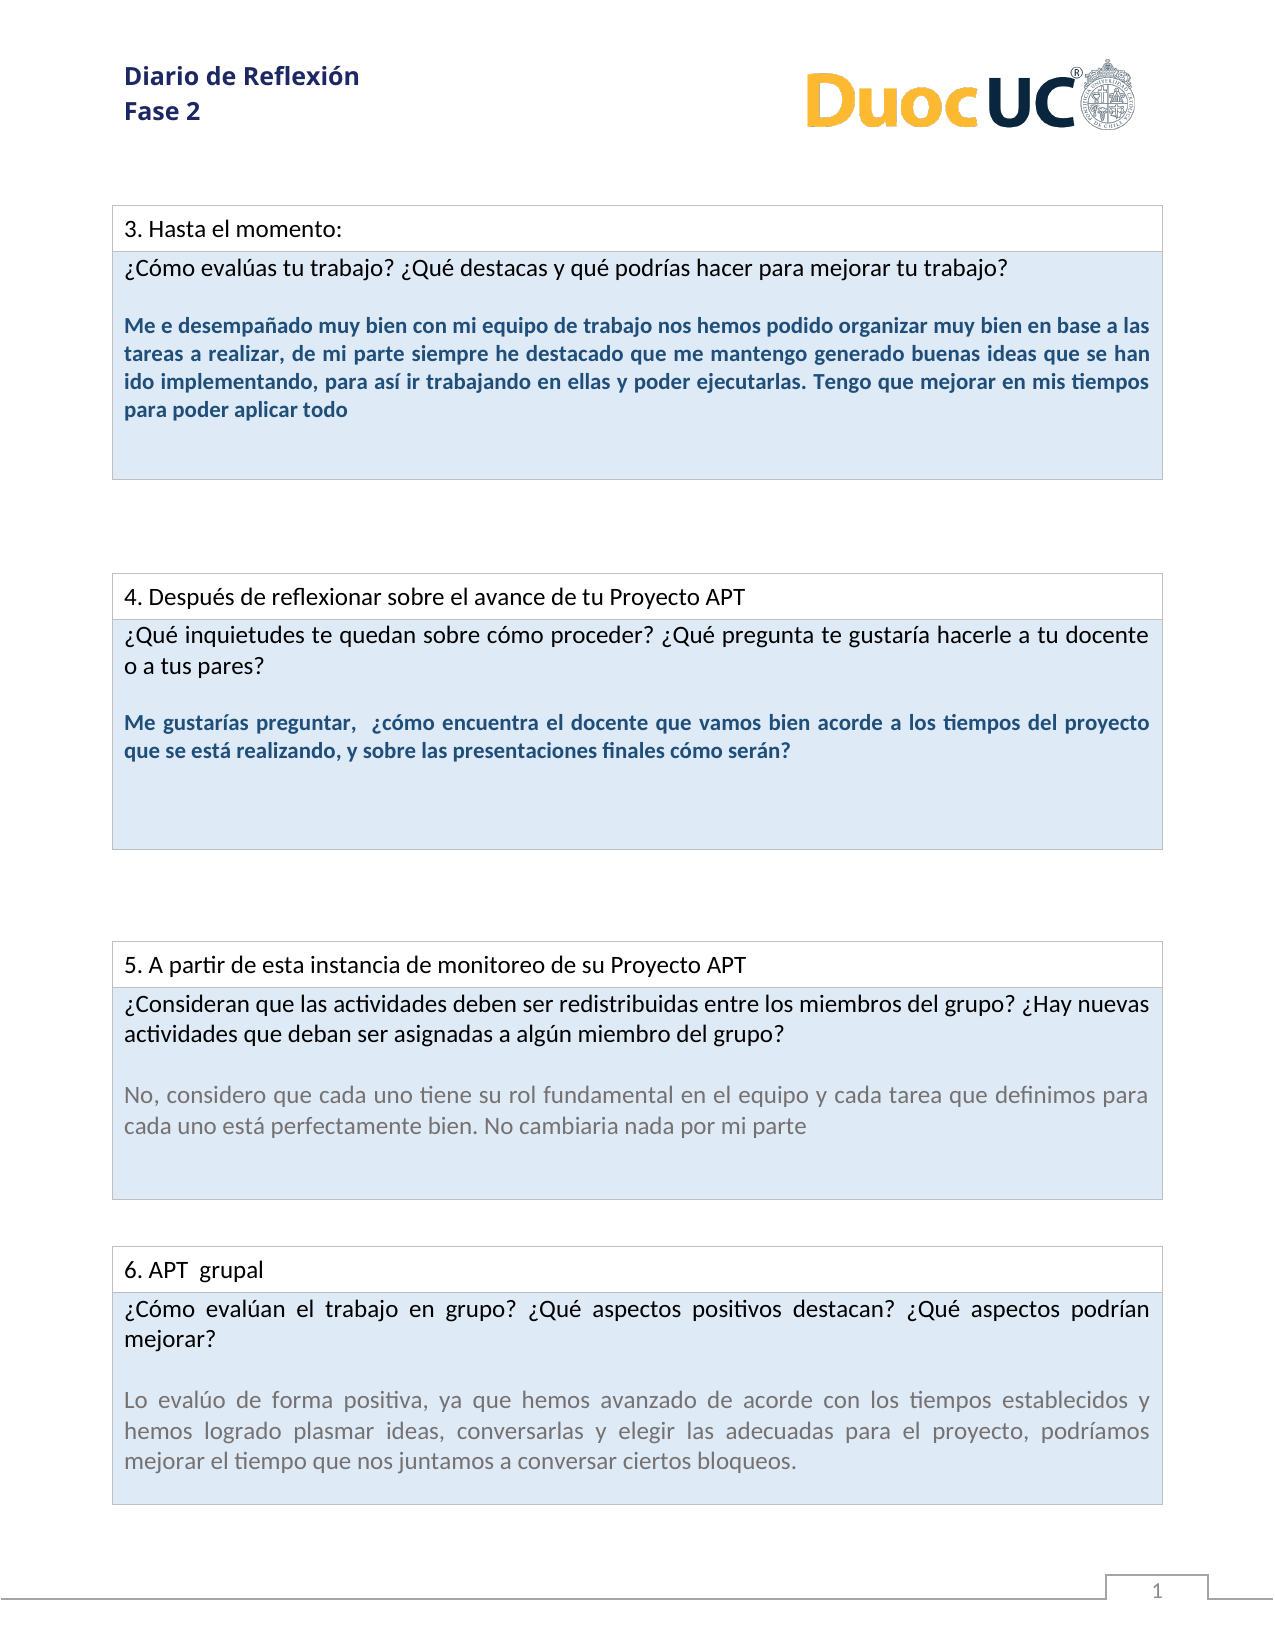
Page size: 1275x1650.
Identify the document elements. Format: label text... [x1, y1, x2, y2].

table_cell ¿Consideran que las actividades deben ser redistribuidas entre los miembros del grupo? ¿Hay nuevas actividades que deban ser asignadas a algún miembro del grupo? No, considero que cada uno tiene su rol fundamental en el equipo y cada tarea que definimos para cada uno está perfectamente bien. No cambiaria nada por mi parte [113, 988, 1162, 1199]
table_header 3. Hasta el momento: [113, 206, 1162, 251]
table_cell ¿Cómo evalúan el trabajo en grupo? ¿Qué aspectos positivos destacan? ¿Qué aspectos podrían mejorar? Lo evalúo de forma positiva, ya que hemos avanzado de acorde con los tiempos establecidos y hemos logrado plasmar ideas, conversarlas y elegir las adecuadas para el proyecto, podríamos mejorar el tiempo que nos juntamos a conversar ciertos bloqueos. [113, 1293, 1162, 1504]
table_header 5. A partir de esta instancia de monitoreo de su Proyecto APT [113, 942, 1162, 987]
table_cell ¿Cómo evalúas tu trabajo? ¿Qué destacas y qué podrías hacer para mejorar tu trabajo? Me e desempañado muy bien con mi equipo de trabajo nos hemos podido organizar muy bien en base a las tareas a realizar, de mi parte siempre he destacado que me mantengo generado buenas ideas que se han ido implementando, para así ir trabajando en ellas y poder ejecutarlas. Tengo que mejorar en mis tiempos para poder aplicar todo [113, 252, 1162, 479]
table_header 6. APT grupal [113, 1247, 1162, 1292]
picture [807, 59, 1135, 130]
table_header 4. Después de reflexionar sobre el avance de tu Proyecto APT [113, 574, 1162, 618]
table_cell ¿Qué inquietudes te quedan sobre cómo proceder? ¿Qué pregunta te gustaría hacerle a tu docente o a tus pares? Me gustarías preguntar, ¿cómo encuentra el docente que vamos bien acorde a los tiempos del proyecto que se está realizando, y sobre las presentaciones finales cómo serán? [113, 620, 1162, 849]
